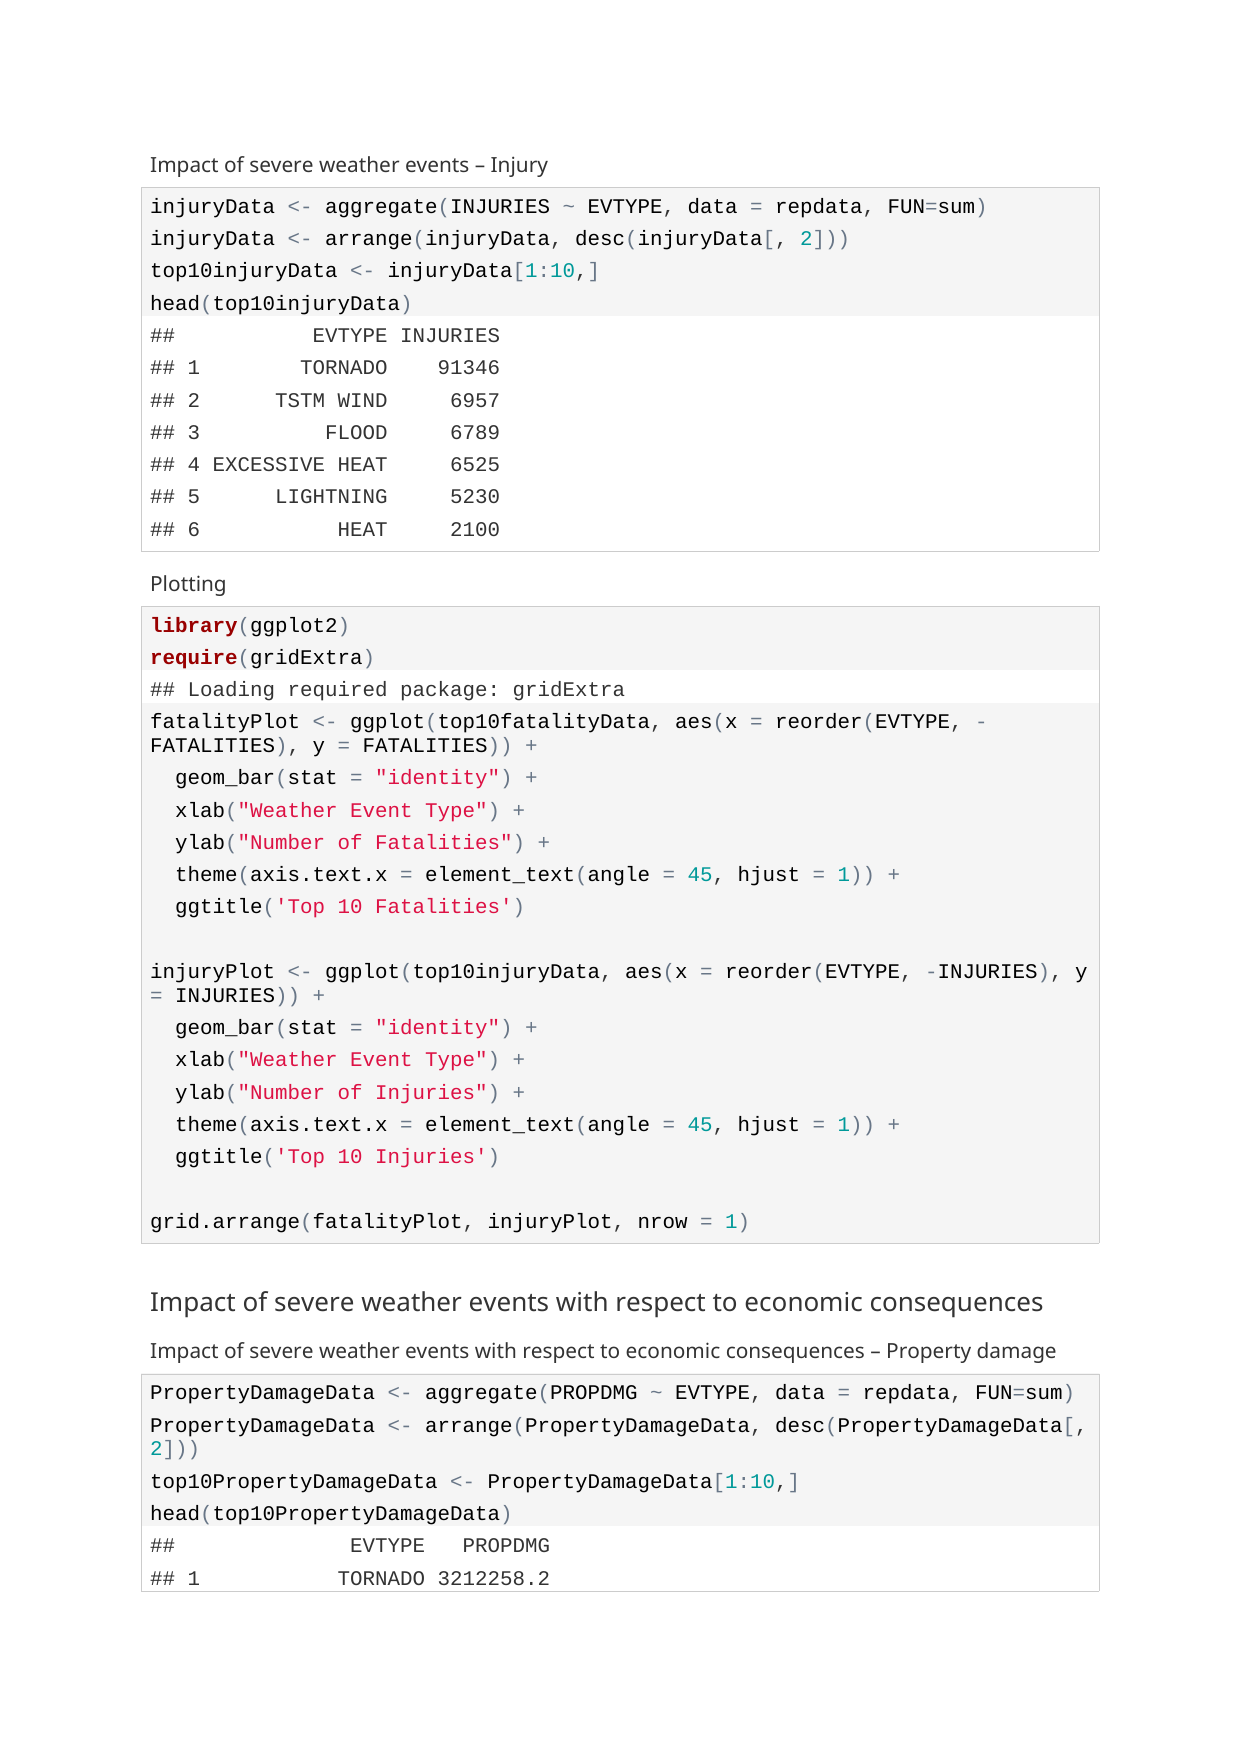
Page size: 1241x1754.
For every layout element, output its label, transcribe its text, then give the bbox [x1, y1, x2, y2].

text ## 3 FLOOD 6789 [142, 413, 1099, 445]
text ggtitle('Top 10 Fatalities') [142, 888, 1099, 920]
text top10PropertyDamageData <- PropertyDamageData[1:10,] [142, 1462, 1099, 1494]
text geom_bar(stat = "identity") + [142, 1008, 1099, 1041]
text ylab("Number of Fatalities") + [142, 823, 1099, 855]
text Impact of severe weather events with respect to economic consequences – Property damage [150, 1336, 1090, 1365]
text head(top10PropertyDamageData) [142, 1494, 1099, 1526]
text grid.arrange(fatalityPlot, injuryPlot, nrow = 1) [142, 1202, 1099, 1243]
text ## 1 TORNADO 91346 [142, 348, 1099, 381]
text geom_bar(stat = "identity") + [142, 758, 1099, 791]
text ggtitle('Top 10 Injuries') [142, 1137, 1099, 1170]
text head(top10injuryData) [142, 284, 1099, 316]
text Impact of severe weather events – Injury [150, 150, 1090, 178]
text Impact of severe weather events with respect to economic consequences [150, 1284, 1090, 1319]
text ## 6 HEAT 2100 [142, 510, 1099, 551]
text top10injuryData <- injuryData[1:10,] [142, 252, 1099, 284]
text xlab("Weather Event Type") + [142, 791, 1099, 823]
text library(ggplot2) [142, 607, 1099, 638]
text theme(axis.text.x = element_text(angle = 45, hjust = 1)) + [142, 855, 1099, 888]
text injuryPlot <- ggplot(top10injuryData, aes(x = reorder(EVTYPE, -INJURIES), y = INJURIES)) + [142, 952, 1099, 1008]
text ## 2 TSTM WIND 6957 [142, 381, 1099, 413]
text ## 5 LIGHTNING 5230 [142, 478, 1099, 510]
text Plotting [150, 569, 1090, 597]
text injuryData <- aggregate(INJURIES ~ EVTYPE, data = repdata, FUN=sum) [142, 188, 1099, 219]
text ## Loading required package: gridExtra [142, 670, 1099, 703]
text ylab("Number of Injuries") + [142, 1073, 1099, 1105]
text ## EVTYPE INJURIES [142, 316, 1099, 348]
text theme(axis.text.x = element_text(angle = 45, hjust = 1)) + [142, 1105, 1099, 1137]
text xlab("Weather Event Type") + [142, 1041, 1099, 1073]
text ## EVTYPE PROPDMG [142, 1526, 1099, 1559]
text PropertyDamageData <- aggregate(PROPDMG ~ EVTYPE, data = repdata, FUN=sum) [142, 1375, 1099, 1406]
text PropertyDamageData <- arrange(PropertyDamageData, desc(PropertyDamageData[, 2])) [142, 1406, 1099, 1462]
text fatalityPlot <- ggplot(top10fatalityData, aes(x = reorder(EVTYPE, -FATALITIES), y = FATALITIES)) + [142, 703, 1099, 758]
text ## 1 TORNADO 3212258.2 [142, 1559, 1099, 1591]
text require(gridExtra) [142, 638, 1099, 670]
text ## 4 EXCESSIVE HEAT 6525 [142, 445, 1099, 478]
text injuryData <- arrange(injuryData, desc(injuryData[, 2])) [142, 219, 1099, 252]
